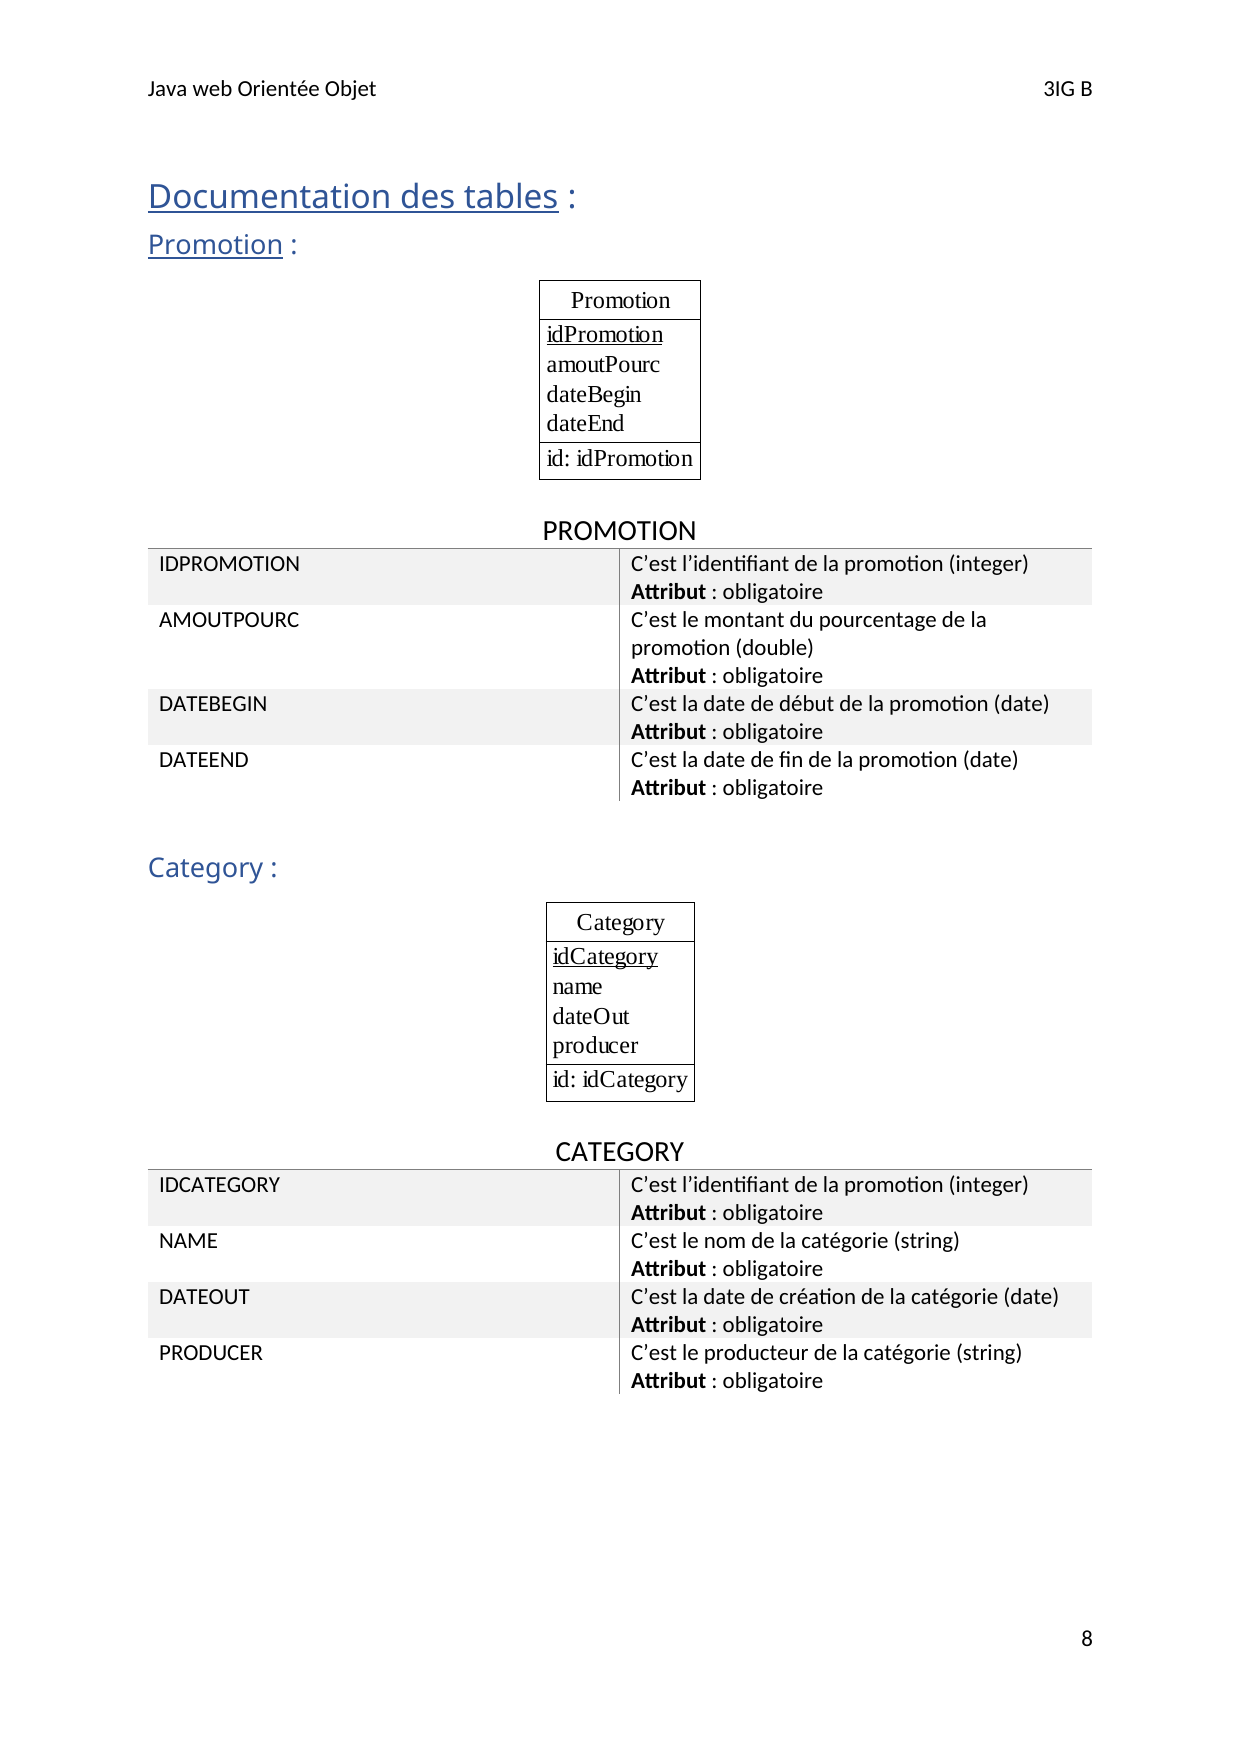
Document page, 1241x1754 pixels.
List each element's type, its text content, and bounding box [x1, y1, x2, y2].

table_cell dateEnd [148, 745, 619, 801]
table_cell idPromotion [148, 549, 619, 605]
table_cell producer [148, 1338, 619, 1394]
table_header Category [148, 1134, 1092, 1169]
table_cell C’est l’identifiant de la promotion (integer) Attribut : obligatoire [620, 1170, 1092, 1226]
table_cell dateOut [148, 1282, 619, 1338]
table_cell C’est le producteur de la catégorie (string) Attribut : obligatoire [620, 1338, 1092, 1394]
subtitle Category : [148, 848, 1093, 885]
table_cell C’est la date de création de la catégorie (date) Attribut : obligatoire [620, 1282, 1092, 1338]
subtitle Promotion : [148, 226, 1093, 263]
table_cell C’est le montant du pourcentage de la promotion (double) Attribut : obligatoire [620, 605, 1092, 689]
table_cell dateBegin [148, 689, 619, 745]
table_header Promotion [148, 513, 1092, 548]
table_cell C’est l’identifiant de la promotion (integer) Attribut : obligatoire [620, 549, 1092, 605]
table_cell name [148, 1226, 619, 1282]
table_cell C’est la date de fin de la promotion (date) Attribut : obligatoire [620, 745, 1092, 801]
table_cell C’est la date de début de la promotion (date) Attribut : obligatoire [620, 689, 1092, 745]
table_cell idCategory [148, 1170, 619, 1226]
table_cell amoutPourc [148, 605, 619, 689]
subtitle Documentation des tables : [148, 173, 1093, 218]
table_cell C’est le nom de la catégorie (string) Attribut : obligatoire [620, 1226, 1092, 1282]
